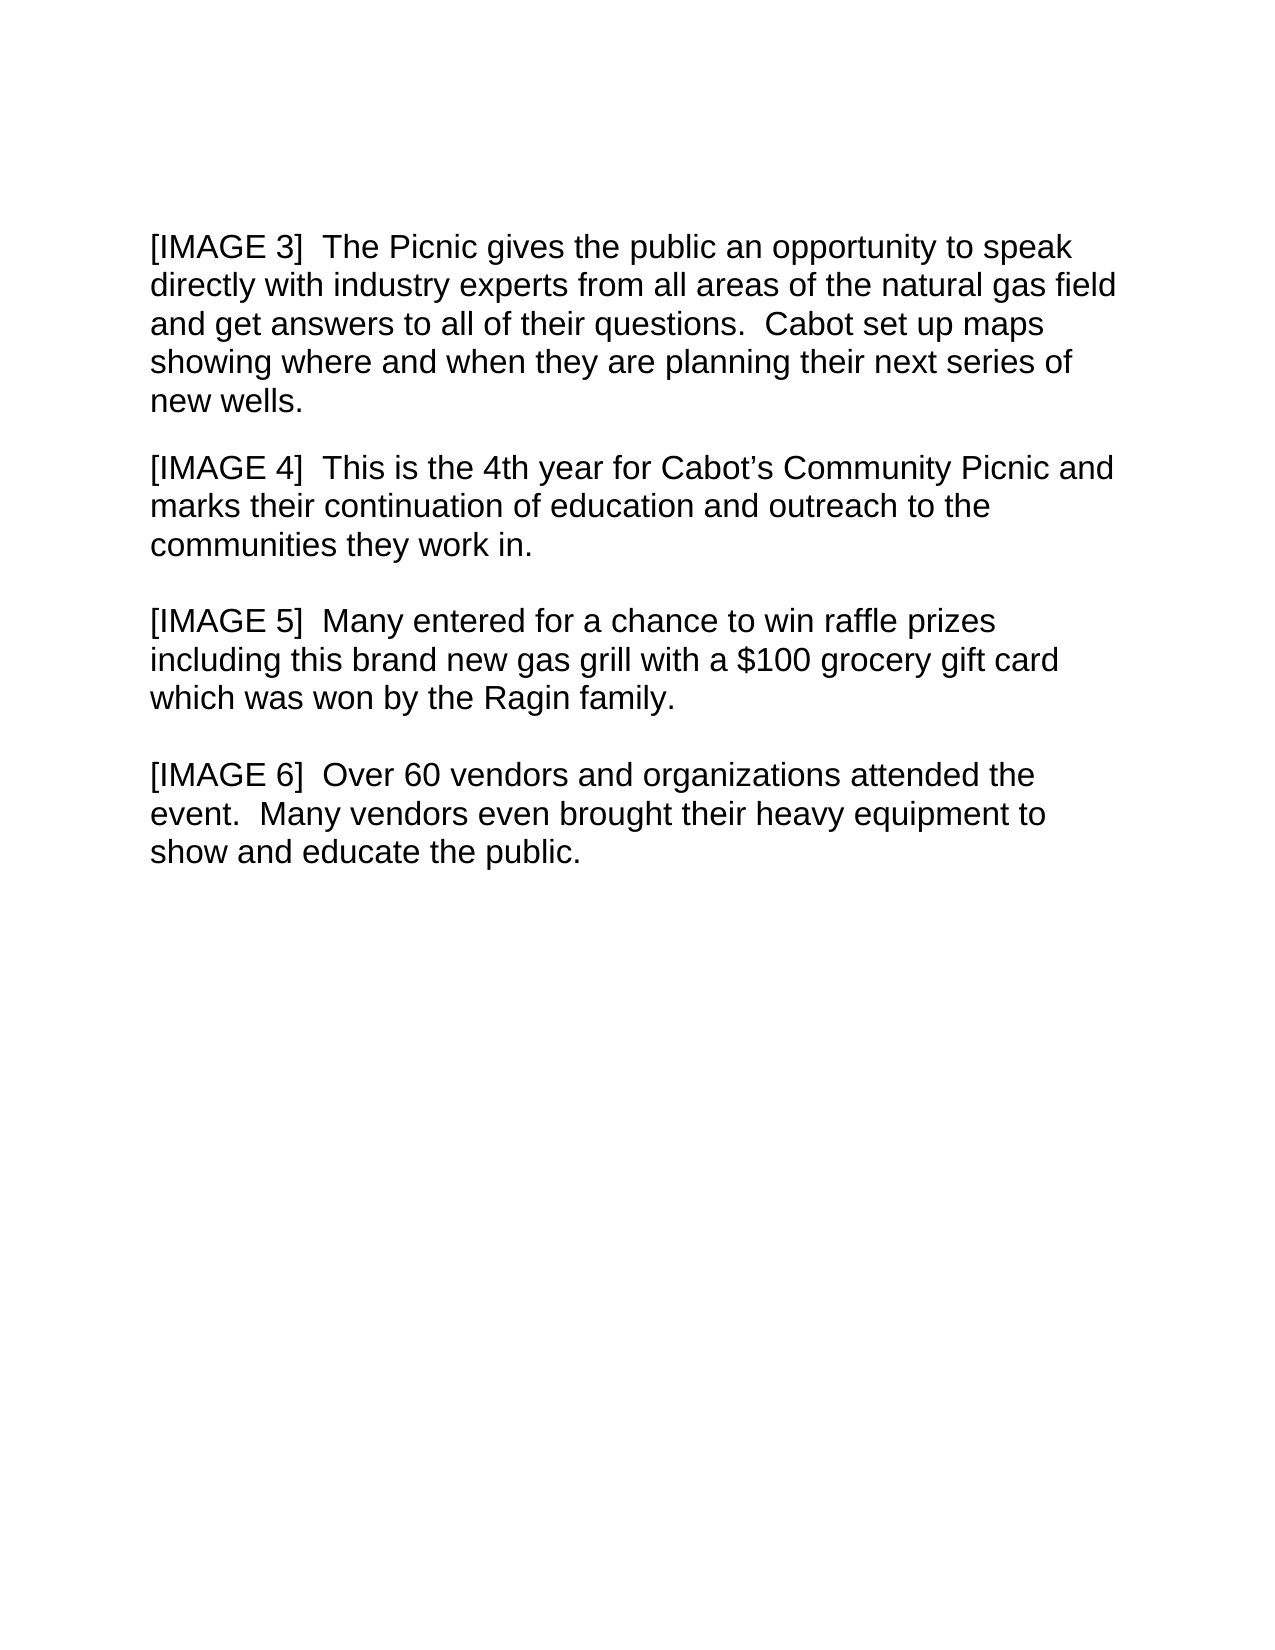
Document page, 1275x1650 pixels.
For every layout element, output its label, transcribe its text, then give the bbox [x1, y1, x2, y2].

text [IMAGE 6] Over 60 vendors and organizations attended the event. Many vendors even brought their heavy equipment to show and educate the public. [150, 755, 1125, 871]
text [IMAGE 4] This is the 4th year for Cabot’s Community Picnic and marks their continuation of education and outreach to the communities they work in. [150, 448, 1125, 563]
text [IMAGE 5] Many entered for a chance to win raffle prizes including this brand new gas grill with a $100 grocery gift card which was won by the Ragin family. [150, 602, 1125, 717]
text [IMAGE 3] The Picnic gives the public an opportunity to speak directly with industry experts from all areas of the natural gas field and get answers to all of their questions. Cabot set up maps showing where and when they are planning their next series of new wells. [150, 227, 1125, 419]
